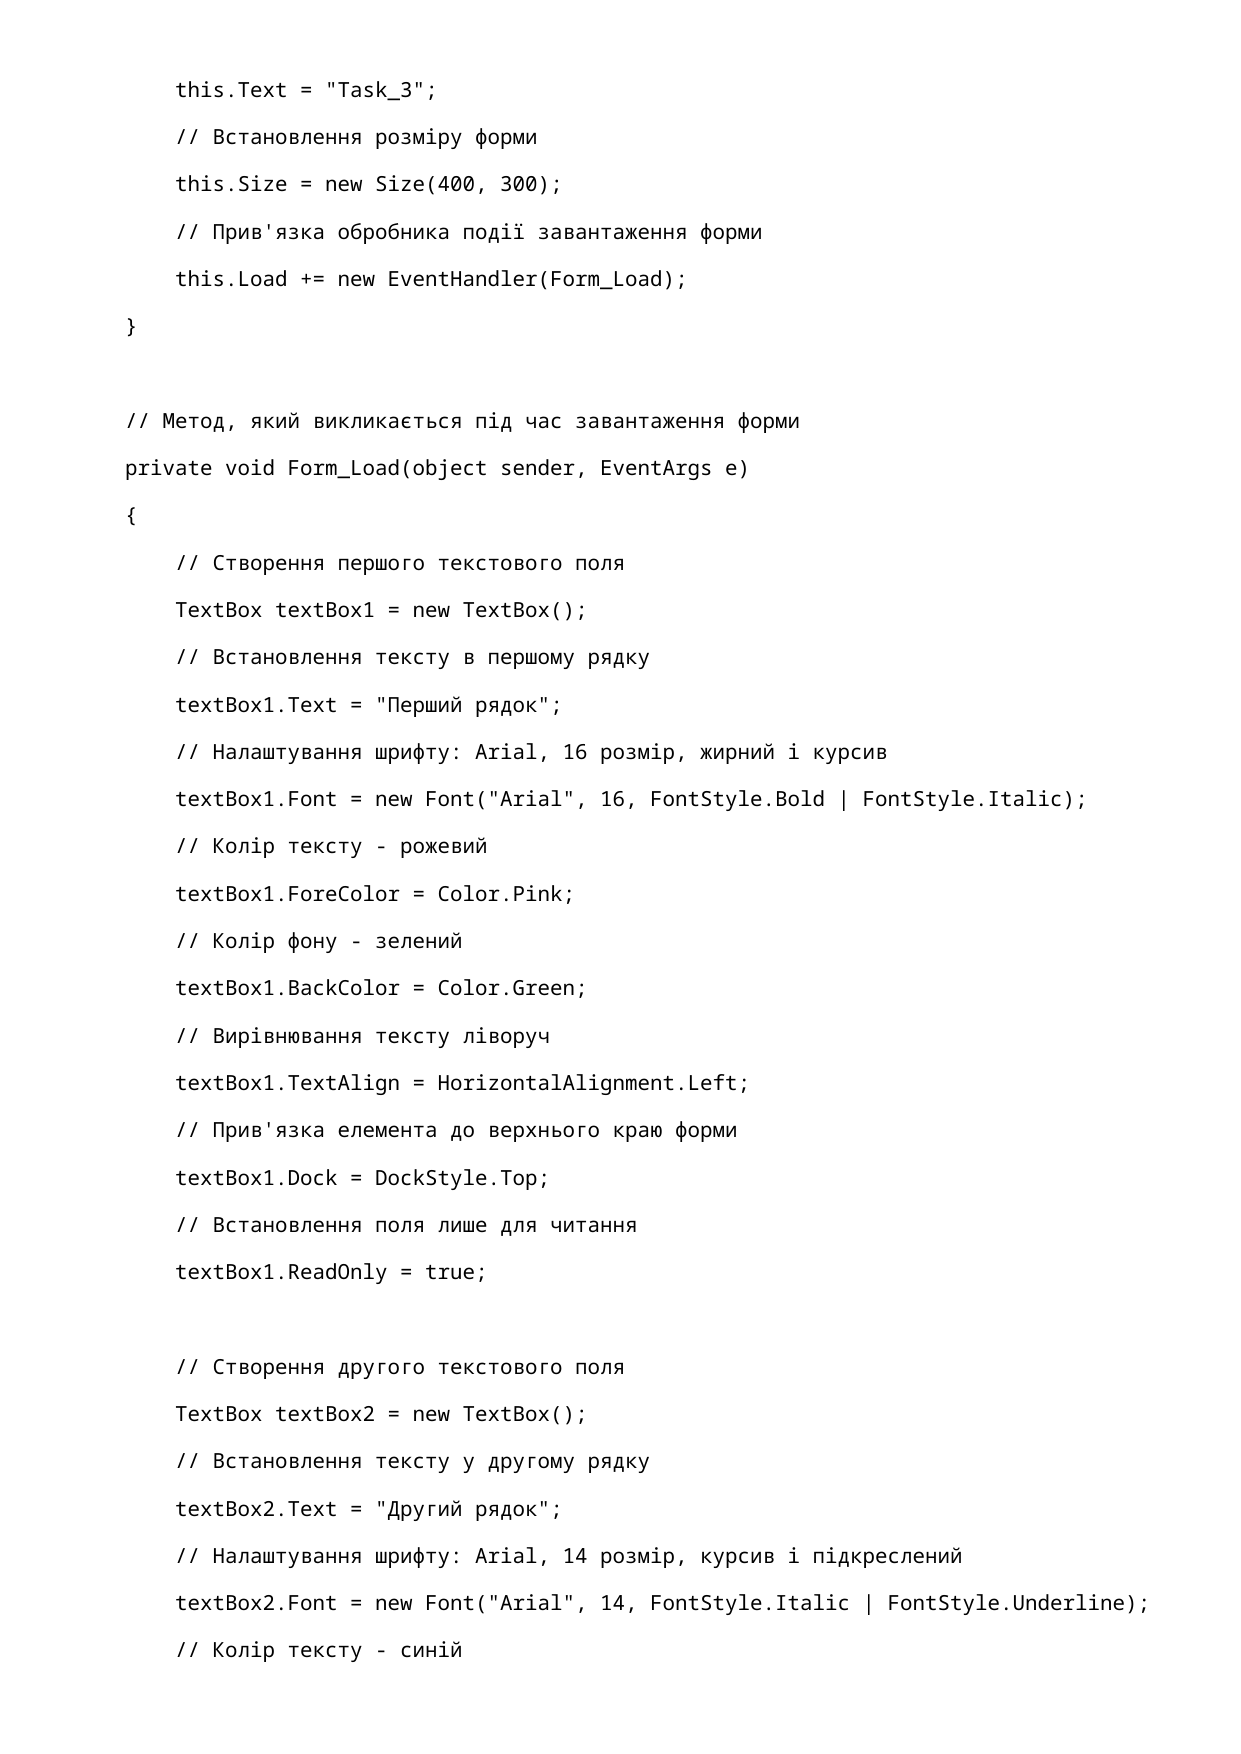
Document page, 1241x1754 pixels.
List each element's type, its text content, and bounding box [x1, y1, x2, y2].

text this.Load += new EventHandler(Form_Load); [75, 264, 1165, 293]
text // Налаштування шрифту: Arial, 16 розмір, жирний і курсив [75, 737, 1165, 766]
text // Встановлення тексту у другому рядку [75, 1446, 1165, 1475]
text private void Form_Load(object sender, EventArgs e) [75, 453, 1165, 482]
text textBox1.BackColor = Color.Green; [75, 973, 1165, 1002]
text // Колір фону - зелений [75, 926, 1165, 955]
text // Прив'язка обробника події завантаження форми [75, 217, 1165, 245]
text textBox1.ReadOnly = true; [75, 1257, 1165, 1286]
text TextBox textBox2 = new TextBox(); [75, 1399, 1165, 1428]
text } [75, 311, 1165, 340]
text // Вирівнювання тексту ліворуч [75, 1021, 1165, 1049]
text { [75, 501, 1165, 529]
text // Прив'язка елемента до верхнього краю форми [75, 1115, 1165, 1144]
text // Колір тексту - рожевий [75, 832, 1165, 860]
text // Встановлення поля лише для читання [75, 1210, 1165, 1238]
text // Створення першого текстового поля [75, 548, 1165, 576]
text textBox1.TextAlign = HorizontalAlignment.Left; [75, 1068, 1165, 1097]
text this.Text = "Task_3"; [75, 75, 1165, 103]
text textBox1.ForeColor = Color.Pink; [75, 879, 1165, 907]
text // Встановлення розміру форми [75, 122, 1165, 151]
text textBox1.Font = new Font("Arial", 16, FontStyle.Bold | FontStyle.Italic); [75, 784, 1165, 813]
text textBox1.Dock = DockStyle.Top; [75, 1163, 1165, 1191]
text // Колір тексту - синій [75, 1636, 1165, 1664]
text // Створення другого текстового поля [75, 1352, 1165, 1380]
text textBox2.Font = new Font("Arial", 14, FontStyle.Italic | FontStyle.Underline); [75, 1588, 1165, 1617]
text // Налаштування шрифту: Arial, 14 розмір, курсив і підкреслений [75, 1541, 1165, 1569]
text // Метод, який викликається під час завантаження форми [75, 406, 1165, 434]
text // Встановлення тексту в першому рядку [75, 642, 1165, 671]
text this.Size = new Size(400, 300); [75, 169, 1165, 198]
text TextBox textBox1 = new TextBox(); [75, 595, 1165, 624]
text textBox2.Text = "Другий рядок"; [75, 1494, 1165, 1522]
text textBox1.Text = "Перший рядок"; [75, 690, 1165, 718]
